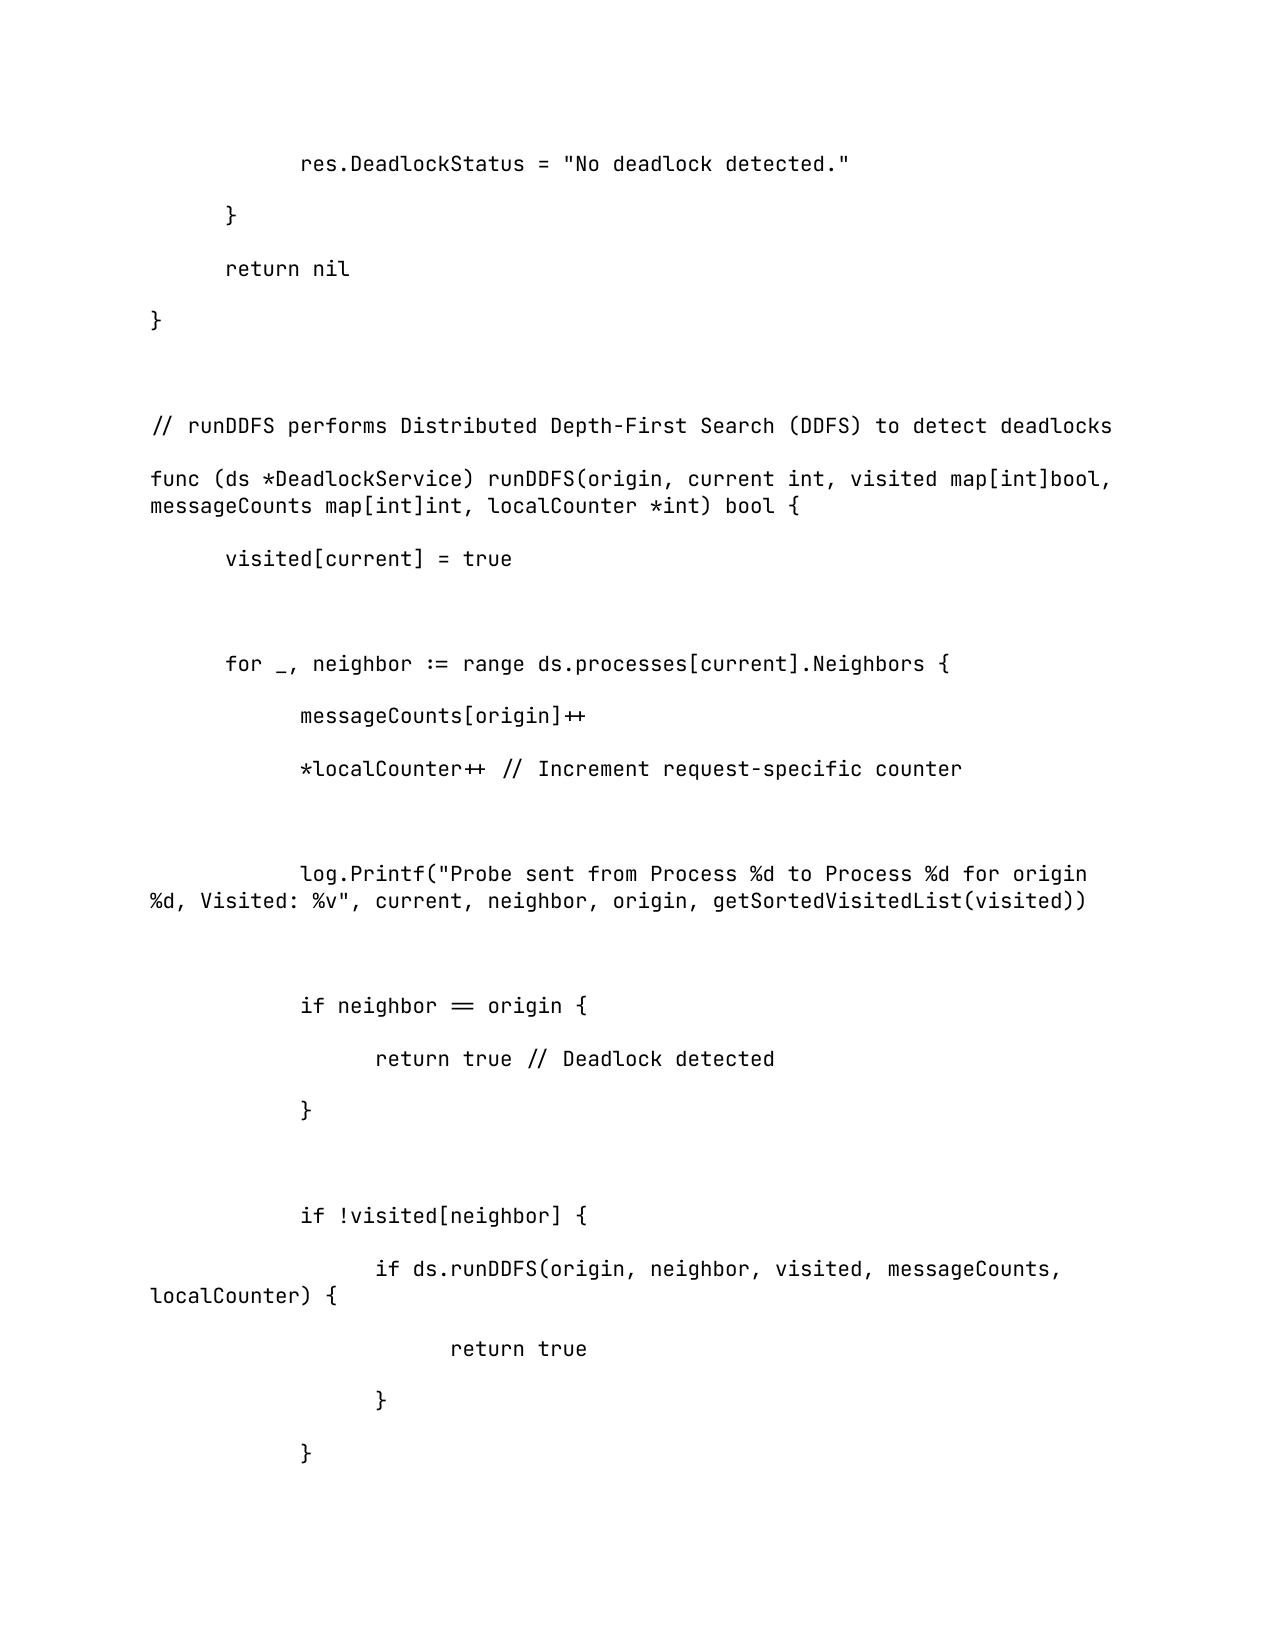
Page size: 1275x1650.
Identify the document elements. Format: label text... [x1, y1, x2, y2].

text func (ds *DeadlockService) runDDFS(origin, current int, visited map[int]bool, messageCounts map[int]int, localCounter *int) bool { [150, 465, 1125, 520]
text messageCounts[origin]++ [150, 702, 1125, 730]
text visited[current] = true [150, 545, 1125, 572]
text } [150, 307, 1125, 335]
text *localCounter++ // Increment request-specific counter [150, 755, 1125, 782]
text return nil [150, 255, 1125, 282]
text } [150, 202, 1125, 230]
text } [150, 1440, 1125, 1467]
text } [150, 1387, 1125, 1415]
text return true [150, 1335, 1125, 1362]
text res.DeadlockStatus = "No deadlock detected." [150, 150, 1125, 177]
text log.Printf("Probe sent from Process %d to Process %d for origin %d, Visited: %v", current, neighbor, origin, getSortedVisitedList(visited)) [150, 860, 1125, 915]
text if neighbor == origin { [150, 992, 1125, 1020]
text if !visited[neighbor] { [150, 1202, 1125, 1230]
text return true // Deadlock detected [150, 1045, 1125, 1072]
text for _, neighbor := range ds.processes[current].Neighbors { [150, 650, 1125, 677]
text // runDDFS performs Distributed Depth-First Search (DDFS) to detect deadlocks [150, 412, 1125, 440]
text if ds.runDDFS(origin, neighbor, visited, messageCounts, localCounter) { [150, 1255, 1125, 1310]
text } [150, 1097, 1125, 1125]
